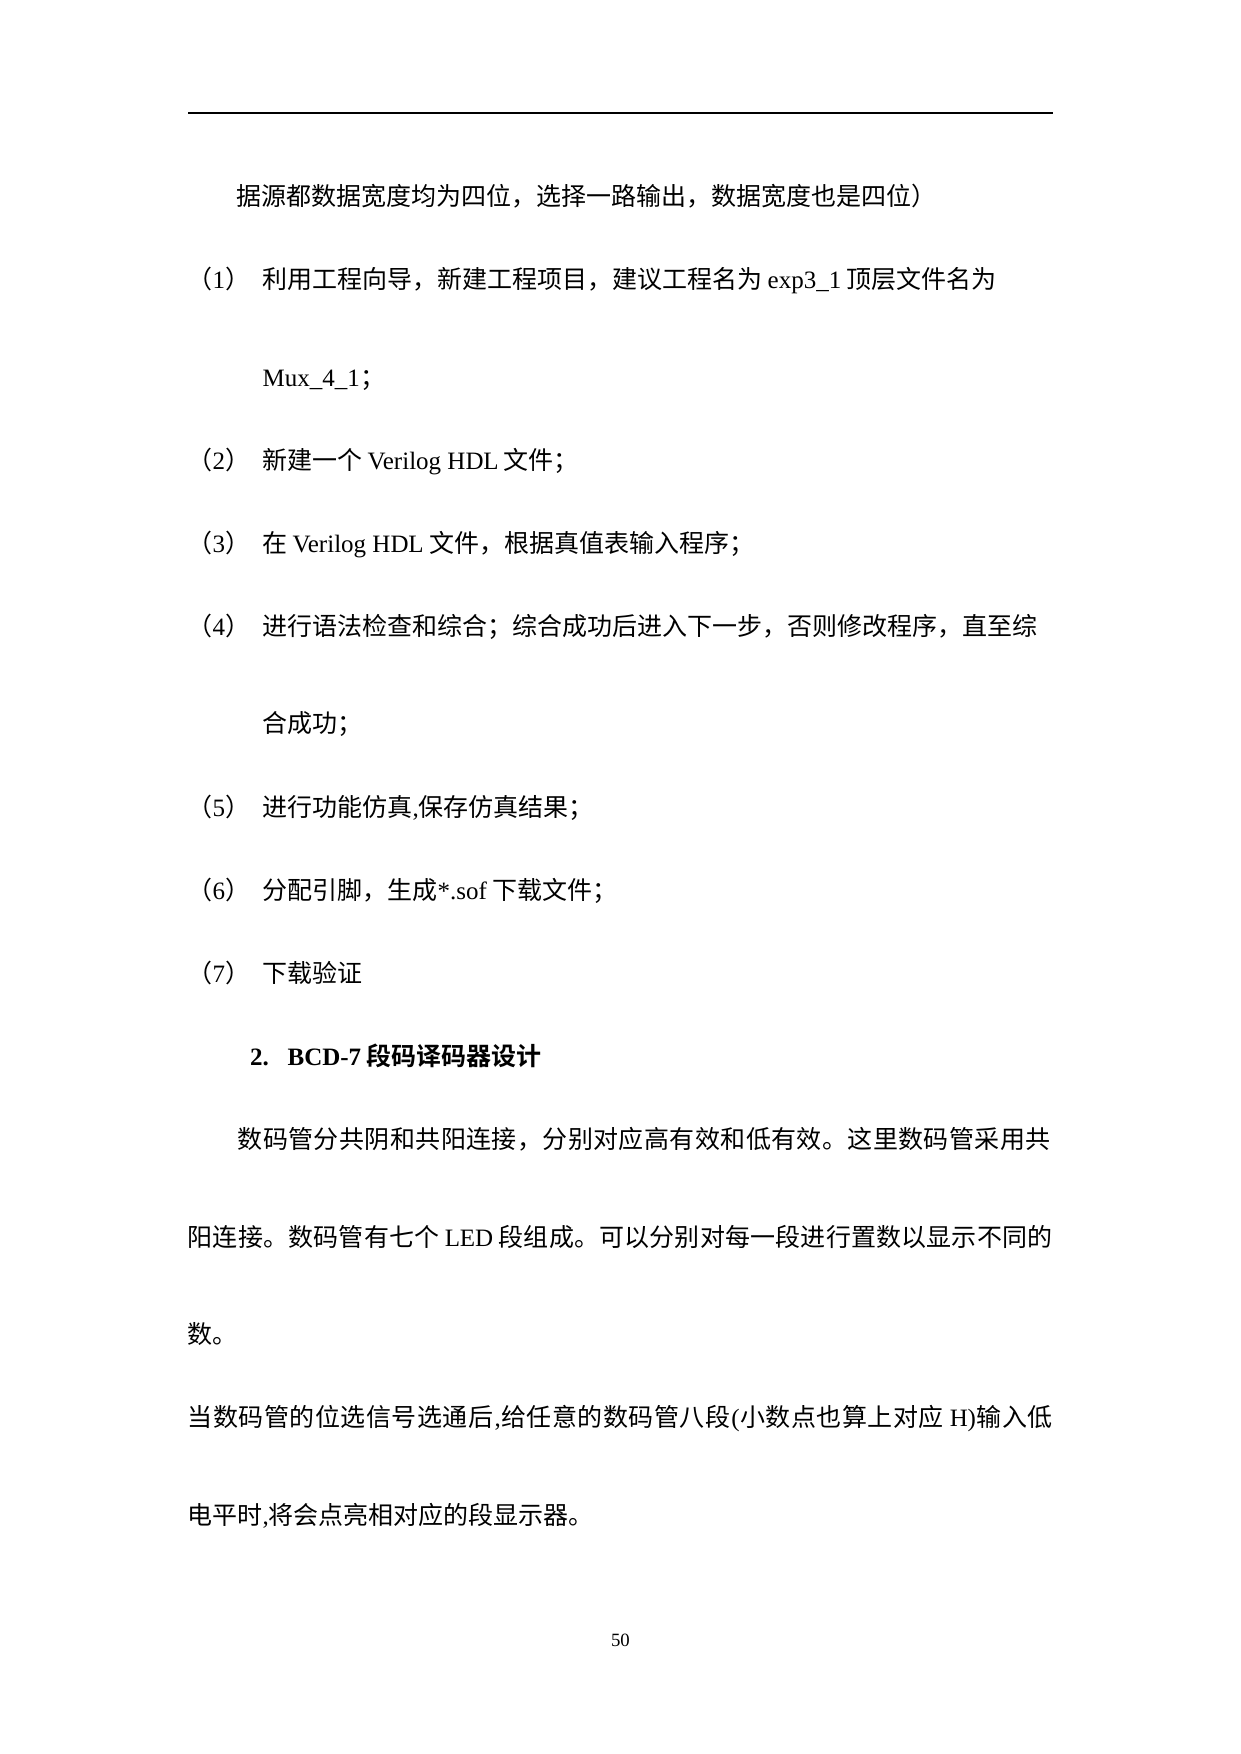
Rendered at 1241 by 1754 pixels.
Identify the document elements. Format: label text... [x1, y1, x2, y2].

list 新建一个Verilog HDL文件； [187, 426, 1053, 491]
list 利用工程向导，新建工程项目，建议工程名为exp3_1顶层文件名为Mux_4_1； [187, 245, 1053, 408]
list 进行功能仿真,保存仿真结果； [187, 773, 1053, 838]
list 分配引脚，生成*.sof下载文件； [187, 856, 1053, 921]
list 在Verilog HDL 文件，根据真值表输入程序； [187, 509, 1053, 574]
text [198, 162, 1053, 227]
list 进行语法检查和综合；综合成功后进入下一步，否则修改程序，直至综合成功； [187, 592, 1053, 754]
text 数码管分共阴和共阳连接，分别对应高有效和低有效。这里数码管采用共阳连接。数码管有七个LED段组成。可以分别对每一段进行置数以显示不同的数。 [187, 1105, 1053, 1365]
text 当数码管的位选信号选通后,给任意的数码管八段(小数点也算上对应H)输入低电平时,将会点亮相对应的段显示器。 [187, 1383, 1053, 1546]
list BCD-7段码译码器设计 [250, 1022, 1053, 1087]
list 下载验证 [187, 939, 1053, 1004]
